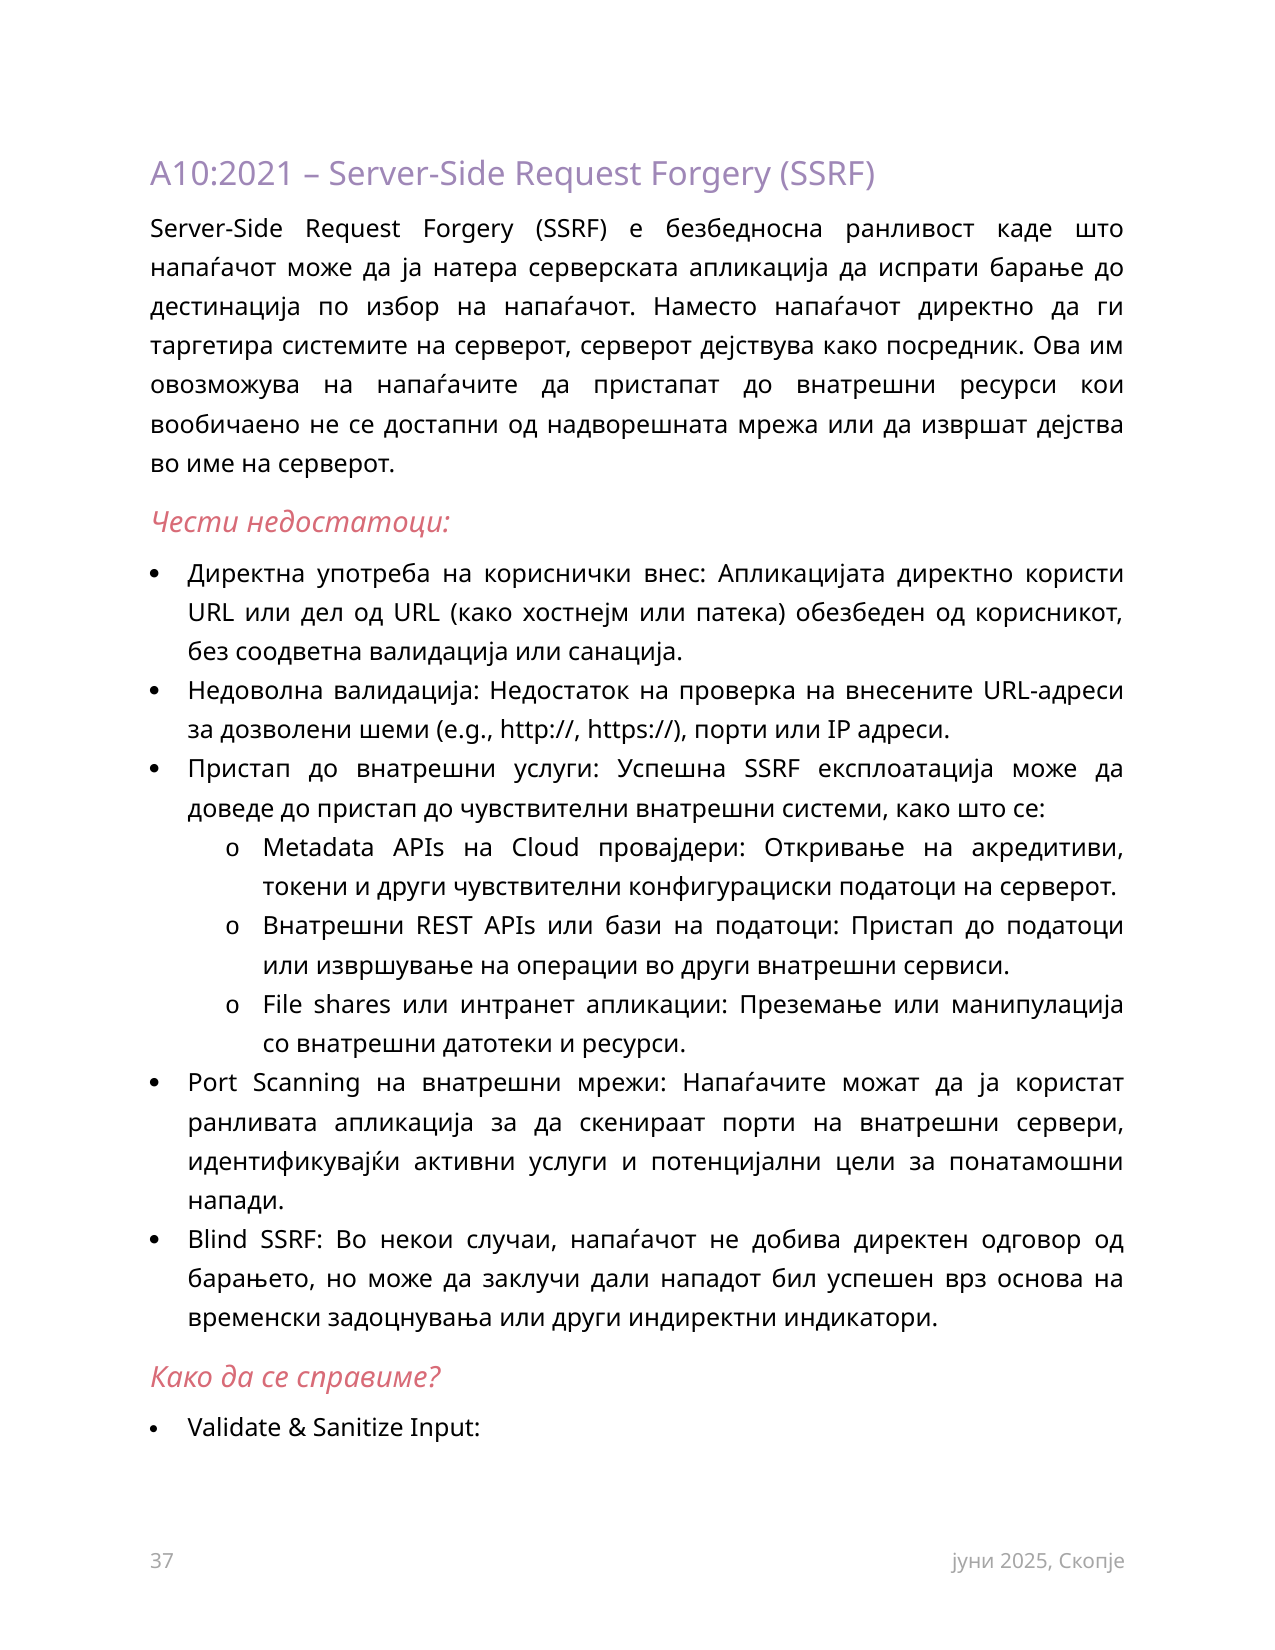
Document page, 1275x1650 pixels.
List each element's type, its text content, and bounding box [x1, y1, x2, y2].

list Недоволна валидација: Недостаток на проверка на внесените URL-адреси за дозволени шеми (e.g., http://, https://), порти или IP адреси. [150, 673, 1125, 746]
list Директна употреба на кориснички внес: Апликацијата директно користи URL или дел од URL (како хостнејм или патека) обезбеден од корисникот, без соодветна валидација или санација. [150, 555, 1125, 668]
list Metadata APIs на Cloud провајдери: Откривање на акредитиви, токени и други чувствителни конфигурациски податоци на серверот. [225, 829, 1125, 903]
list Пристап до внатрешни услуги: Успешна SSRF експлоатација може да доведе до пристап до чувствителни внатрешни системи, како што се: [150, 751, 1125, 824]
text Server-Side Request Forgery (SSRF) е безбедносна ранливост каде што напаѓачот може да ја натера серверската апликација да испрати барање до дестинација по избор на напаѓачот. Наместо напаѓачот директно да ги таргетира системите на серверот, серверот дејствува како посредник. Ова им овозможува на напаѓачите да пристапат до внатрешни ресурси кои вообичаено не се достапни од надворешната мрежа или да извршат дејства во име на серверот. [150, 211, 1125, 479]
list Внатрешни REST APIs или бази на податоци: Пристап до податоци или извршување на операции во други внатрешни сервиси. [225, 908, 1125, 981]
subtitle Чести недостатоци: [150, 501, 1125, 541]
list Validate & Sanitize Input: [150, 1410, 1125, 1444]
list Port Scanning на внатрешни мрежи: Напаѓачите можат да ја користат ранливата апликација за да скенираат порти на внатрешни сервери, идентификувајќи активни услуги и потенцијални цели за понатамошни напади. [150, 1065, 1125, 1217]
subtitle Како да се справиме? [150, 1356, 1125, 1396]
list File shares или интранет апликации: Преземање или манипулација со внатрешни датотеки и ресурси. [225, 987, 1125, 1060]
list Blind SSRF: Во некои случаи, напаѓачот не добива директен одговор од барањето, но може да заклучи дали нападот бил успешен врз основа на временски задоцнувања или други индиректни индикатори. [150, 1222, 1125, 1334]
subtitle A10:2021 – Server-Side Request Forgery (SSRF) [150, 150, 1125, 195]
